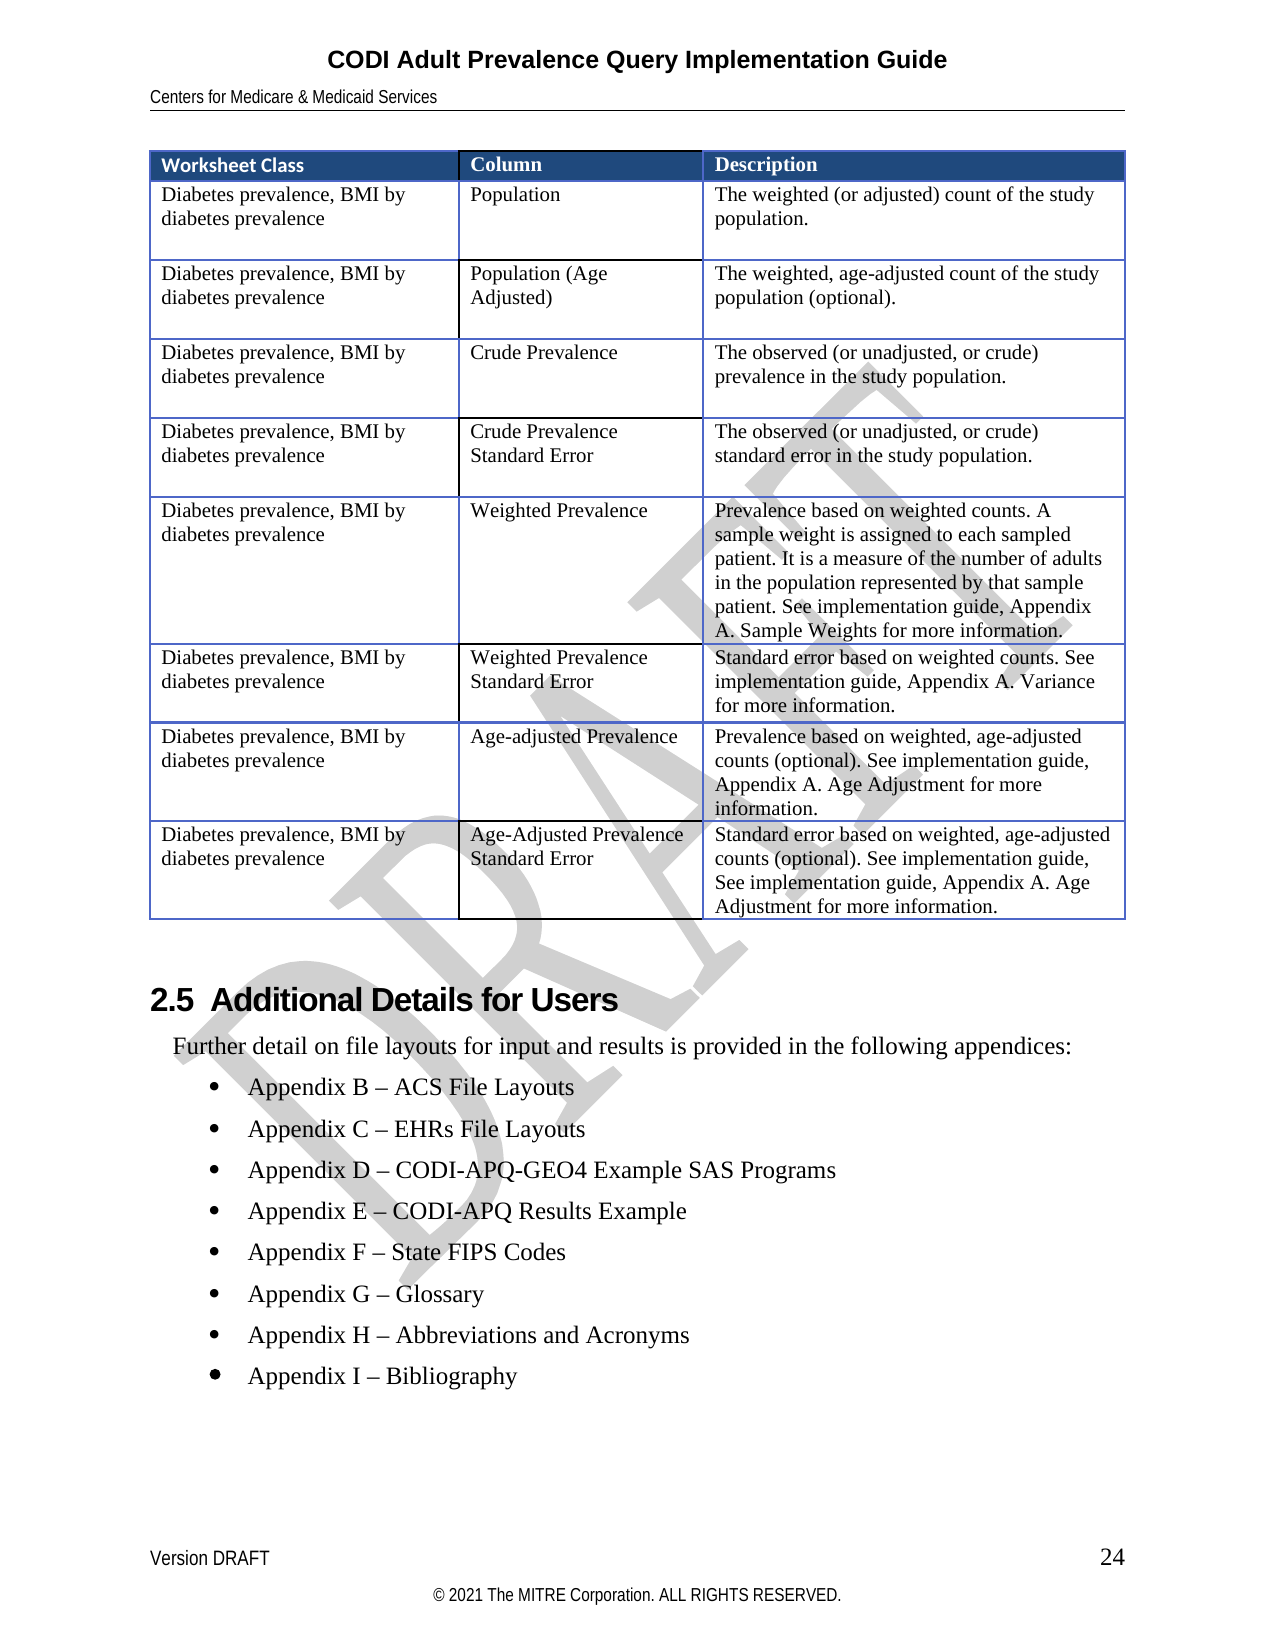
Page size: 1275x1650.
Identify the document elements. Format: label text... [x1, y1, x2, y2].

table_cell The observed (or unadjusted, or crude) standard error in the study population. [704, 419, 1124, 496]
list Appendix G – Glossary [210, 1279, 1125, 1307]
table_cell Standard error based on weighted counts. See implementation guide, Appendix A. Variance for more information. [704, 645, 1124, 721]
subtitle Additional Details for Users [150, 980, 1125, 1019]
table_cell The weighted, age-adjusted count of the study population (optional). [704, 261, 1124, 338]
table_header Worksheet Class [151, 152, 458, 180]
text Further detail on file layouts for input and results is provided in the following appendices: [172, 1031, 1125, 1060]
table_cell Weighted Prevalence Standard Error [460, 645, 702, 721]
table_cell Diabetes prevalence, BMI by diabetes prevalence [151, 419, 458, 496]
list Appendix C – EHRs File Layouts [210, 1114, 1125, 1142]
list Appendix I – Bibliography [210, 1361, 1125, 1391]
table_cell Age-adjusted Prevalence [460, 724, 702, 820]
table_cell Age-Adjusted Prevalence Standard Error [460, 822, 702, 918]
table_cell Population (Age Adjusted) [460, 261, 702, 338]
table_cell Diabetes prevalence, BMI by diabetes prevalence [151, 645, 458, 721]
table_cell Diabetes prevalence, BMI by diabetes prevalence [151, 340, 458, 417]
list Appendix F – State FIPS Codes [210, 1237, 1125, 1266]
table_cell Diabetes prevalence, BMI by diabetes prevalence [151, 724, 458, 820]
table_cell Diabetes prevalence, BMI by diabetes prevalence [151, 822, 458, 918]
list Appendix H – Abbreviations and Acronyms [210, 1320, 1125, 1349]
list Appendix E – CODI-APQ Results Example [210, 1196, 1125, 1225]
table_cell Prevalence based on weighted counts. A sample weight is assigned to each sampled patient. It is a measure of the number of adults in the population represented by that sample patient. See implementation guide, Appendix A. Sample Weights for more information. [704, 498, 1124, 642]
list Appendix D – CODI-APQ-GEO4 Example SAS Programs [210, 1155, 1125, 1184]
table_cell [151, 261, 458, 338]
table_cell Prevalence based on weighted, age-adjusted counts (optional). See implementation guide, Appendix A. Age Adjustment for more information. [704, 724, 1124, 820]
table_cell Population [460, 182, 702, 259]
table_cell Weighted Prevalence [460, 498, 702, 642]
table_header Description [704, 152, 1124, 180]
table_cell Crude Prevalence [460, 340, 702, 417]
table_header Column [460, 152, 702, 180]
table_cell Crude Prevalence Standard Error [460, 419, 702, 496]
table_cell Diabetes prevalence, BMI by diabetes prevalence [151, 498, 458, 642]
table_cell Standard error based on weighted, age-adjusted counts (optional). See implementation guide, See implementation guide, Appendix A. Age Adjustment for more information. [704, 822, 1124, 918]
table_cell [151, 182, 458, 259]
table_cell The weighted (or adjusted) count of the study population. [704, 182, 1124, 259]
table_cell The observed (or unadjusted, or crude) prevalence in the study population. [704, 340, 1124, 417]
list Appendix B – ACS File Layouts [210, 1072, 1125, 1101]
